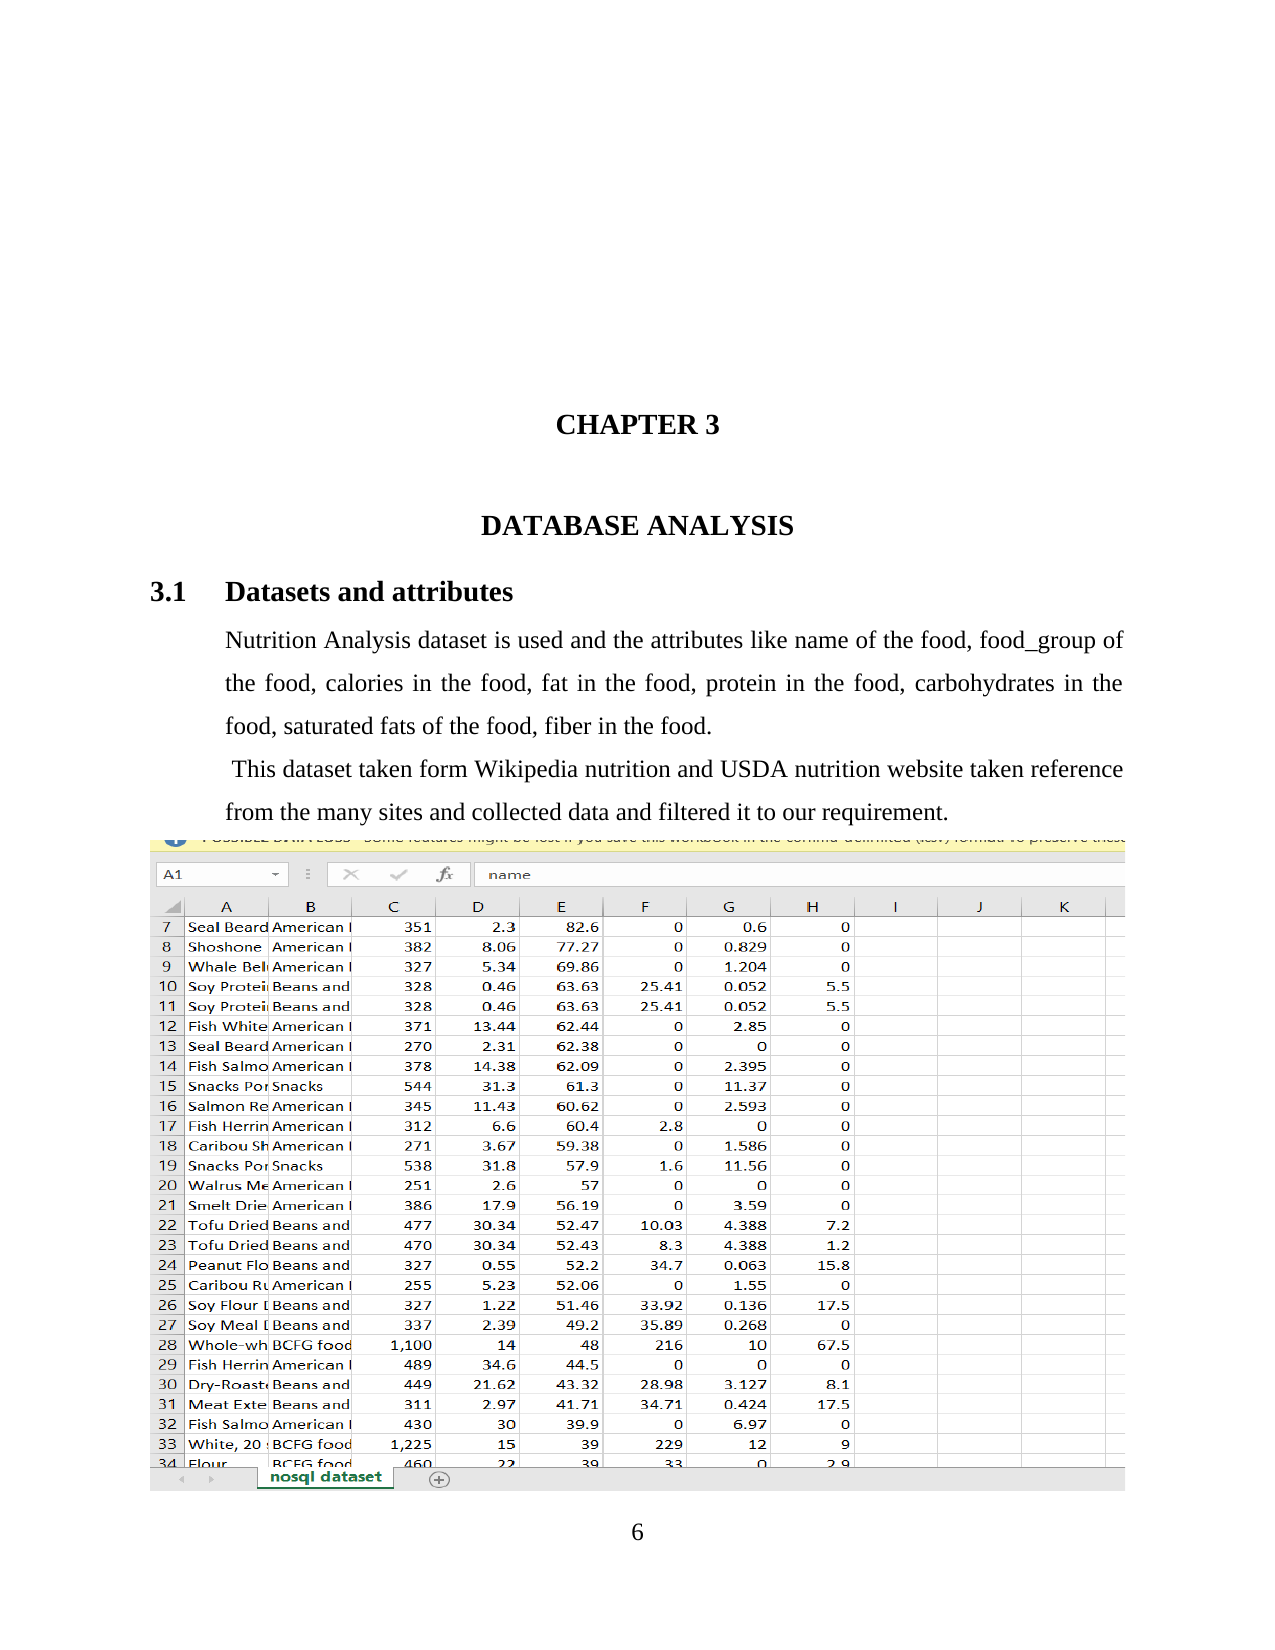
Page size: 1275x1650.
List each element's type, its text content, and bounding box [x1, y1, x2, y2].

text CHAPTER 3 [150, 407, 1125, 441]
subtitle 3.1 Datasets and attributes [150, 574, 1125, 608]
subtitle DATABASE ANALYSIS [150, 508, 1125, 541]
picture [150, 840, 1125, 1491]
text Nutrition Analysis dataset is used and the attributes like name of the food, food_group of the food, calories in the food, fat in the food, protein in the food, carbohydrates in the food, saturated fats of the food, fiber in the food. [225, 625, 1125, 740]
text This dataset taken form Wikipedia nutrition and USDA nutrition website taken reference from the many sites and collected data and filtered it to our requirement. [225, 754, 1125, 826]
